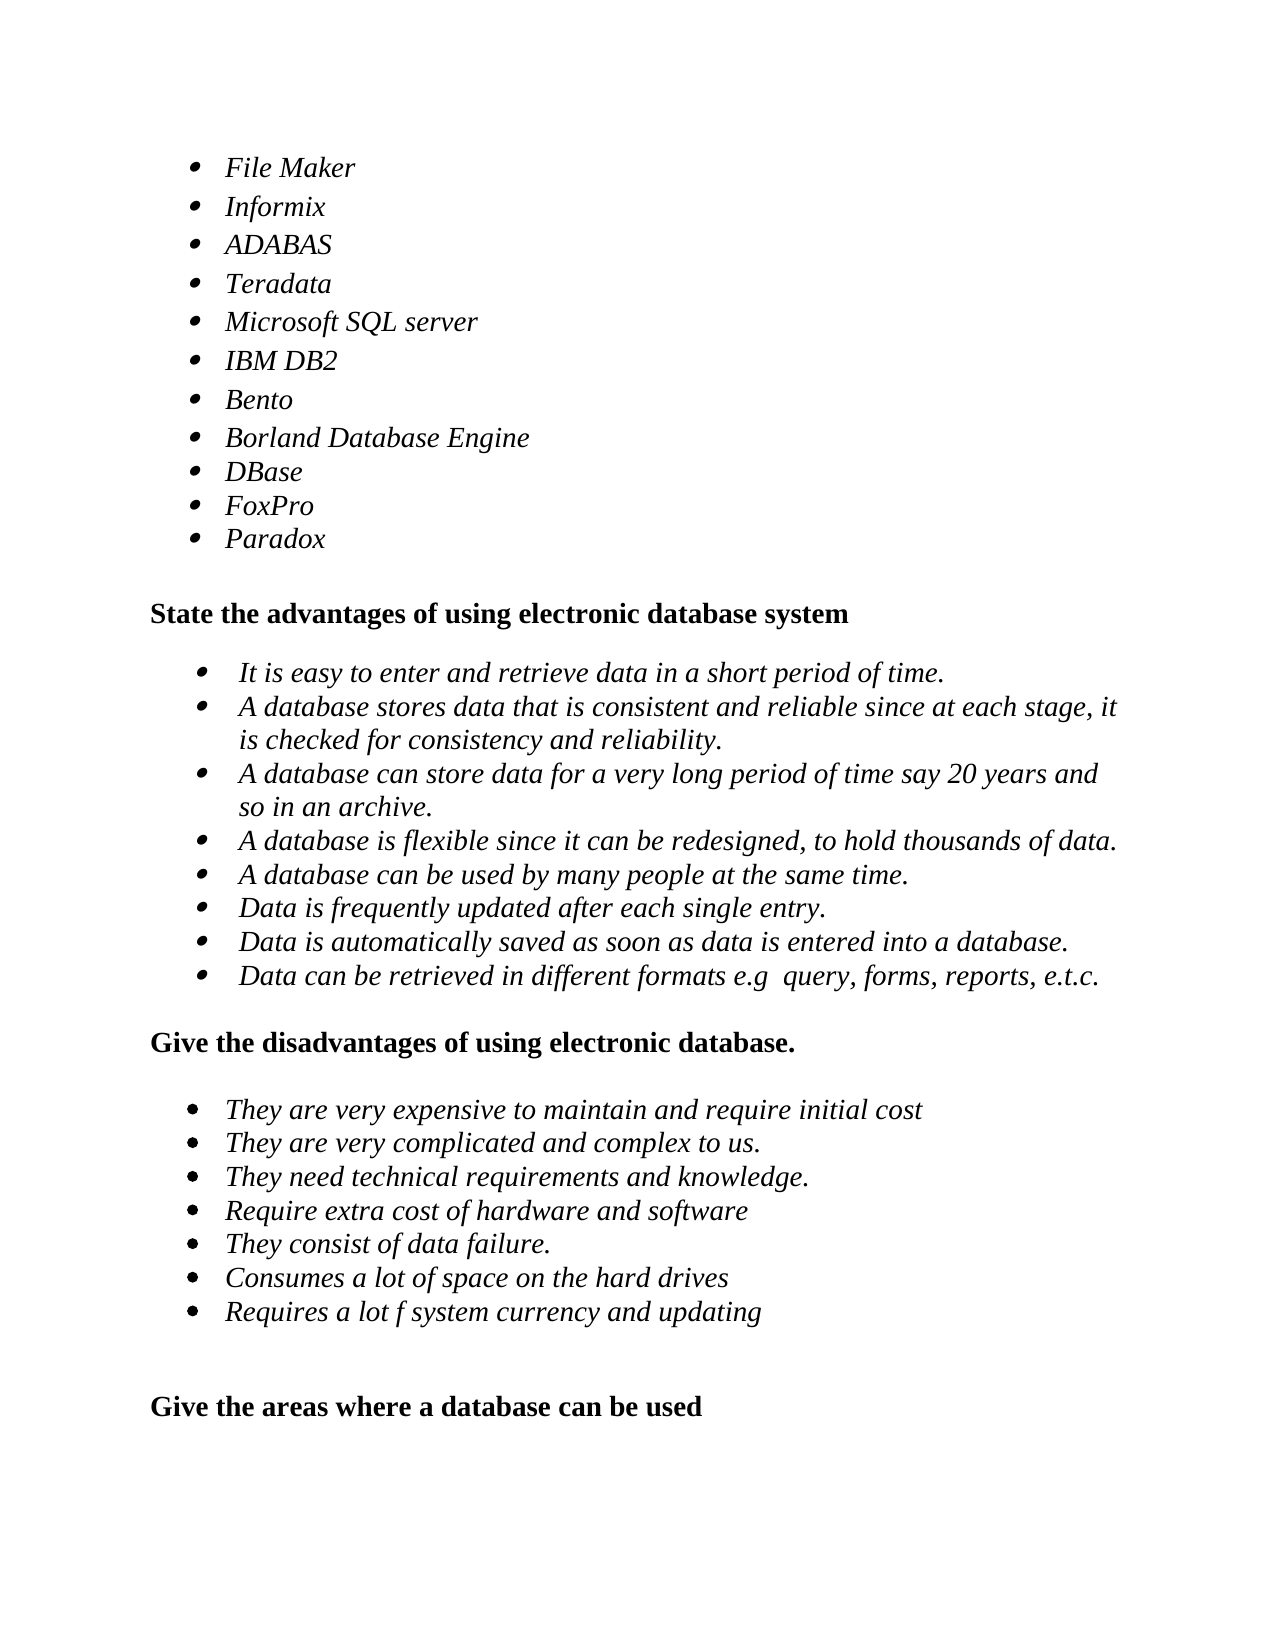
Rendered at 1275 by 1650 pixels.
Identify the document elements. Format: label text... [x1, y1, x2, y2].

list IBM DB2 [187, 343, 1125, 377]
list Paradox [187, 521, 1125, 555]
text Give the disadvantages of using electronic database. [150, 1025, 1125, 1058]
list Requires a lot f system currency and updating [187, 1294, 1125, 1327]
list ADABAS [187, 227, 1125, 261]
list Data is automatically saved as soon as data is entered into a database. [194, 924, 1125, 958]
list They are very complicated and complex to us. [187, 1126, 1125, 1159]
list They need technical requirements and knowledge. [187, 1159, 1125, 1193]
list They are very expensive to maintain and require initial cost [187, 1092, 1125, 1126]
list A database is flexible since it can be redesigned, to hold thousands of data. [194, 823, 1125, 857]
list DBase [187, 454, 1125, 488]
list Borland Database Engine [187, 421, 1125, 454]
list Informix [187, 189, 1125, 222]
list Teradata [187, 266, 1125, 299]
list Microsoft SQL server [187, 304, 1125, 338]
list They consist of data failure. [187, 1227, 1125, 1260]
text State the advantages of using electronic database system [150, 555, 1125, 629]
list It is easy to enter and retrieve data in a short period of time. [194, 655, 1125, 689]
list Data can be retrieved in different formats e.g query, forms, reports, e.t.c. [194, 958, 1125, 991]
list A database can be used by many people at the same time. [194, 857, 1125, 890]
list Require extra cost of hardware and software [187, 1193, 1125, 1227]
list Bento [187, 382, 1125, 416]
list A database can store data for a very long period of time say 20 years and so in an archive. [194, 756, 1125, 823]
list A database stores data that is consistent and reliable since at each stage, it is checked for consistency and reliability. [194, 689, 1125, 756]
list Consumes a lot of space on the hard drives [187, 1260, 1125, 1294]
list FoxPro [187, 488, 1125, 521]
text Give the areas where a database can be used [150, 1389, 1125, 1423]
list File Maker [187, 150, 1125, 184]
list Data is frequently updated after each single entry. [194, 890, 1125, 924]
